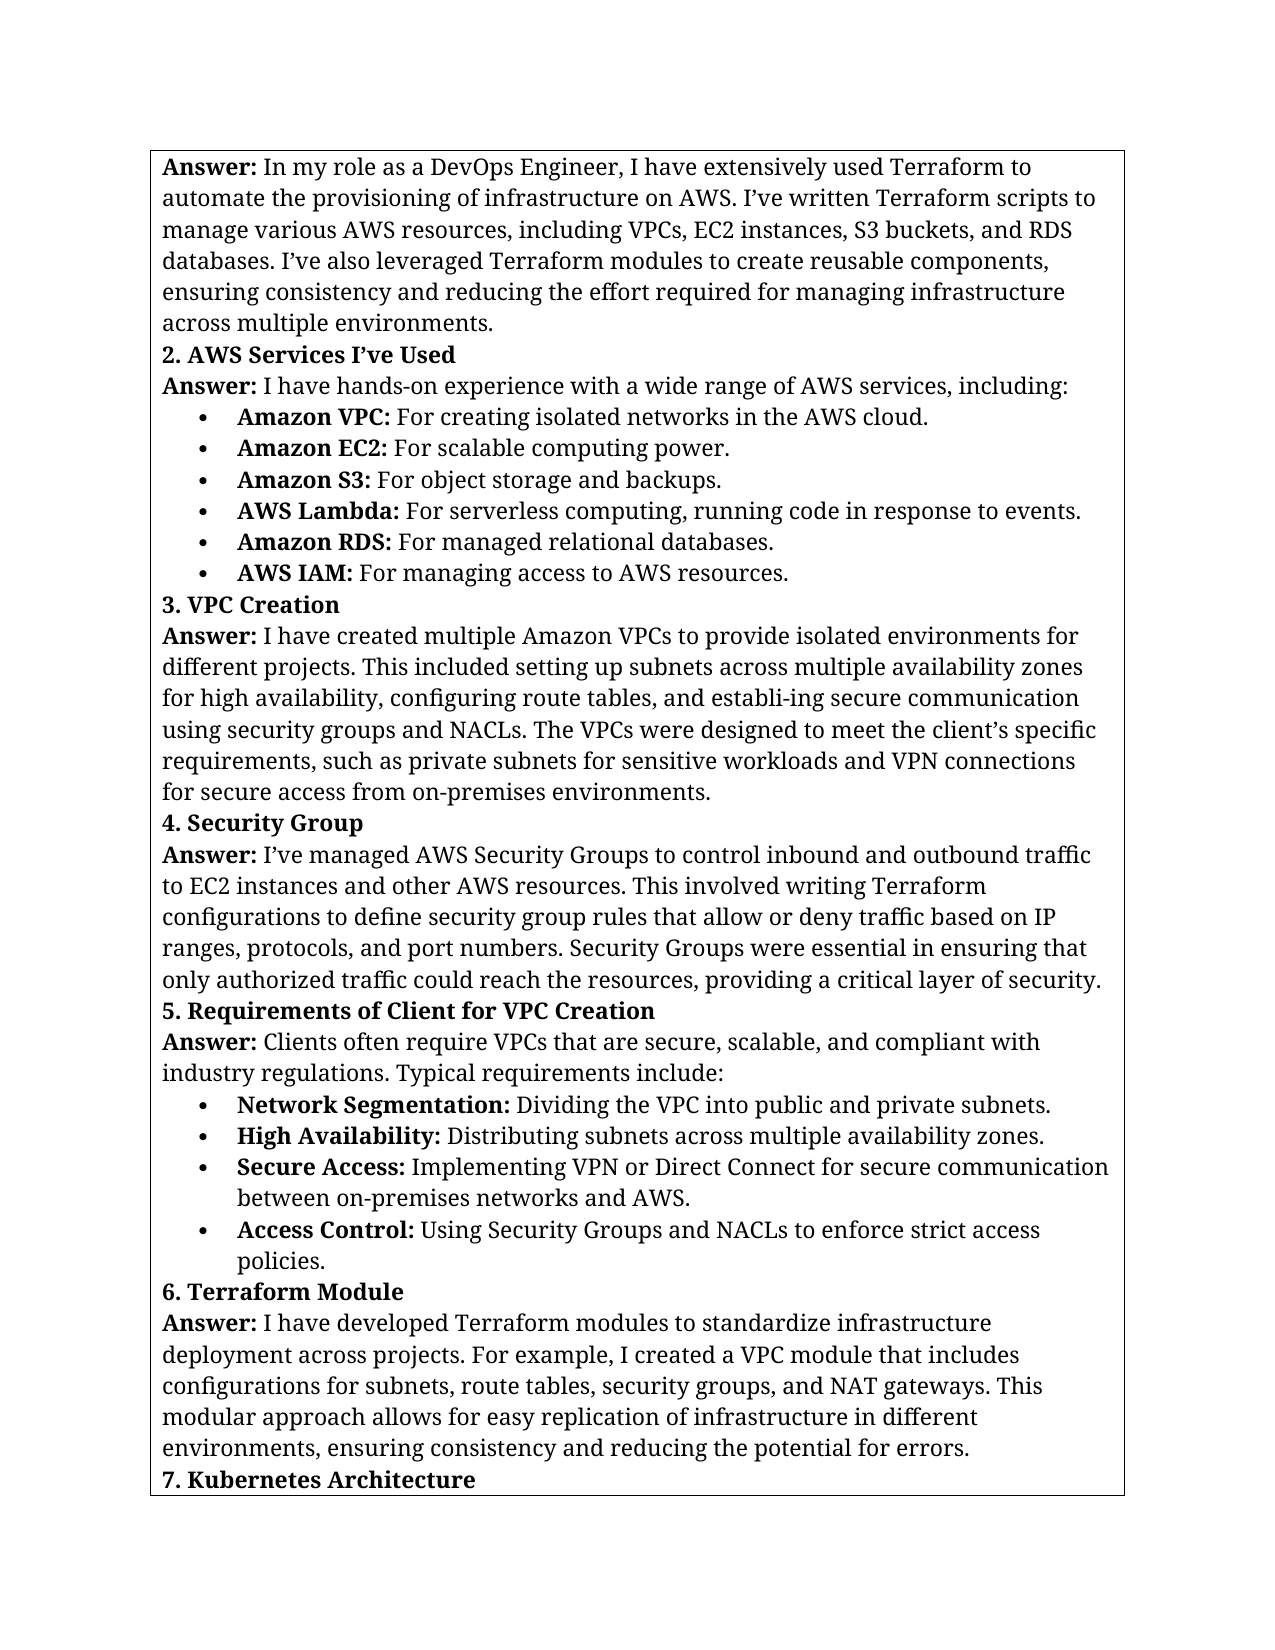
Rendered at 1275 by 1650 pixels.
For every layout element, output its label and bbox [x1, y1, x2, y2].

table_header [151, 151, 1124, 1495]
